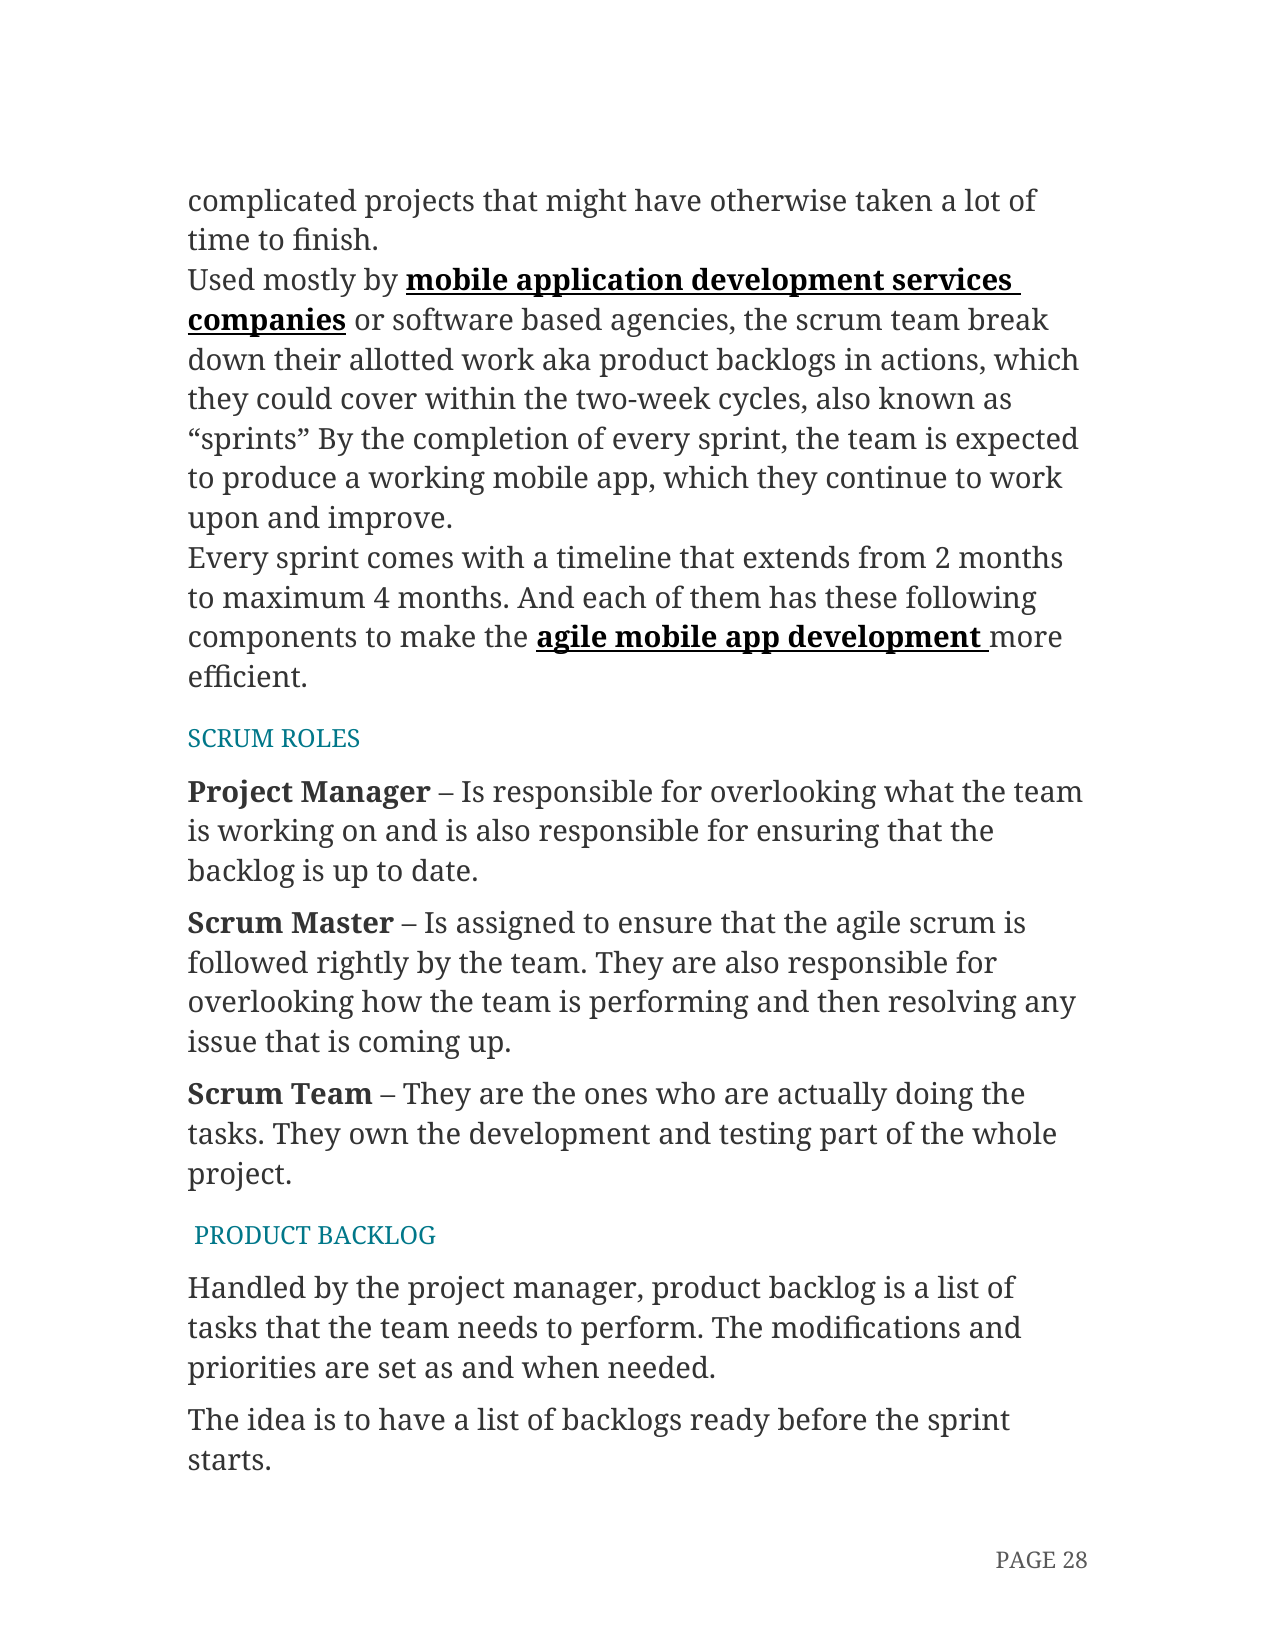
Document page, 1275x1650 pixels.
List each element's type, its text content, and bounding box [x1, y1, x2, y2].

text Scrum Master – Is assigned to ensure that the agile scrum is followed rightly by the team. They are also responsible for overlooking how the team is performing and then resolving any issue that is coming up. [187, 902, 1087, 1061]
text Scrum Team – They are the ones who are actually doing the tasks. They own the development and testing part of the whole project. [292, 1074, 1087, 1193]
text The idea is to have a list of backlogs ready before the sprint starts. [272, 1399, 1087, 1478]
subtitle Scrum Roles [187, 721, 1087, 755]
text Used mostly by mobile application development services companies or software based agencies, the scrum team break down their allotted work aka product backlogs in actions, which they could cover within the two-week cycles, also known as “sprints” By the completion of every sprint, the team is expected to produce a working mobile app, which they continue to work upon and improve. [187, 259, 1087, 537]
subtitle Product Backlog [187, 1218, 1087, 1252]
text Handled by the project manager, product backlog is a list of tasks that the team needs to perform. The modifications and priorities are set as and when needed. [717, 1268, 1087, 1387]
text Every sprint comes with a timeline that extends from 2 months to maximum 4 months. And each of them has these following components to make the agile mobile app development more efficient. [308, 537, 1087, 696]
text Project Manager – Is responsible for overlooking what the team is working on and is also responsible for ensuring that the backlog is up to date. [479, 771, 1087, 890]
